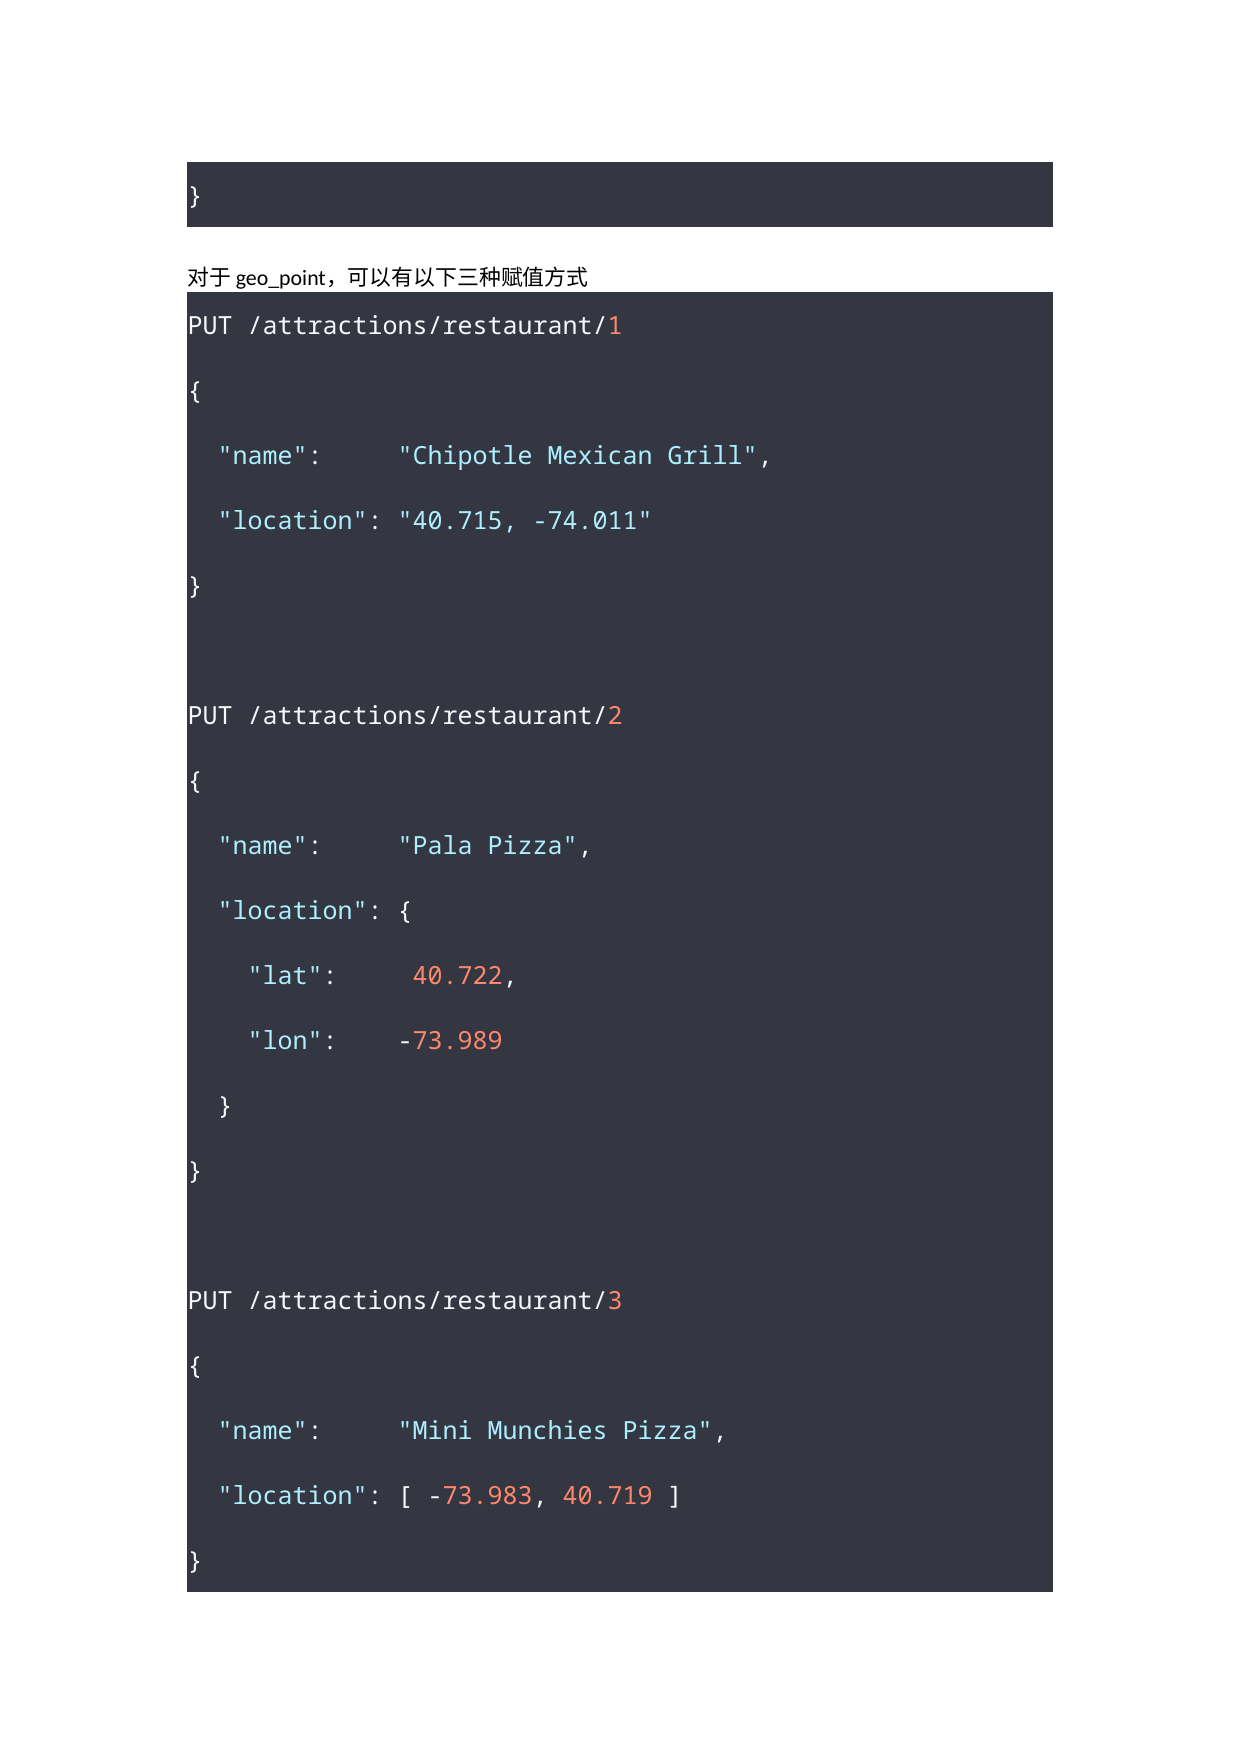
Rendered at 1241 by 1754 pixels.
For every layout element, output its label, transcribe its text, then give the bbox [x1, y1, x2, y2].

text "name": "Mini Munchies Pizza", [187, 1397, 1053, 1462]
text } [187, 162, 1053, 227]
text "name": "Chipotle Mexican Grill", [187, 422, 1053, 487]
text "location": { [187, 877, 1053, 942]
text "lat": 40.722, [187, 942, 1053, 1007]
text { [187, 357, 1053, 422]
text { [187, 747, 1053, 812]
text } [187, 1072, 1053, 1137]
text "location": "40.715, -74.011" [187, 487, 1053, 552]
text PUT /attractions/restaurant/2 [187, 682, 1053, 747]
text 对于geo_point，可以有以下三种赋值方式 [187, 259, 1053, 292]
text PUT /attractions/restaurant/1 [187, 292, 1053, 357]
text PUT /attractions/restaurant/3 [187, 1267, 1053, 1332]
text "location": [ -73.983, 40.719 ] [187, 1462, 1053, 1527]
text { [187, 1332, 1053, 1397]
text } [187, 552, 1053, 617]
text } [187, 1527, 1053, 1592]
text "lon": -73.989 [187, 1007, 1053, 1072]
text "name": "Pala Pizza", [187, 812, 1053, 877]
text } [187, 1137, 1053, 1202]
